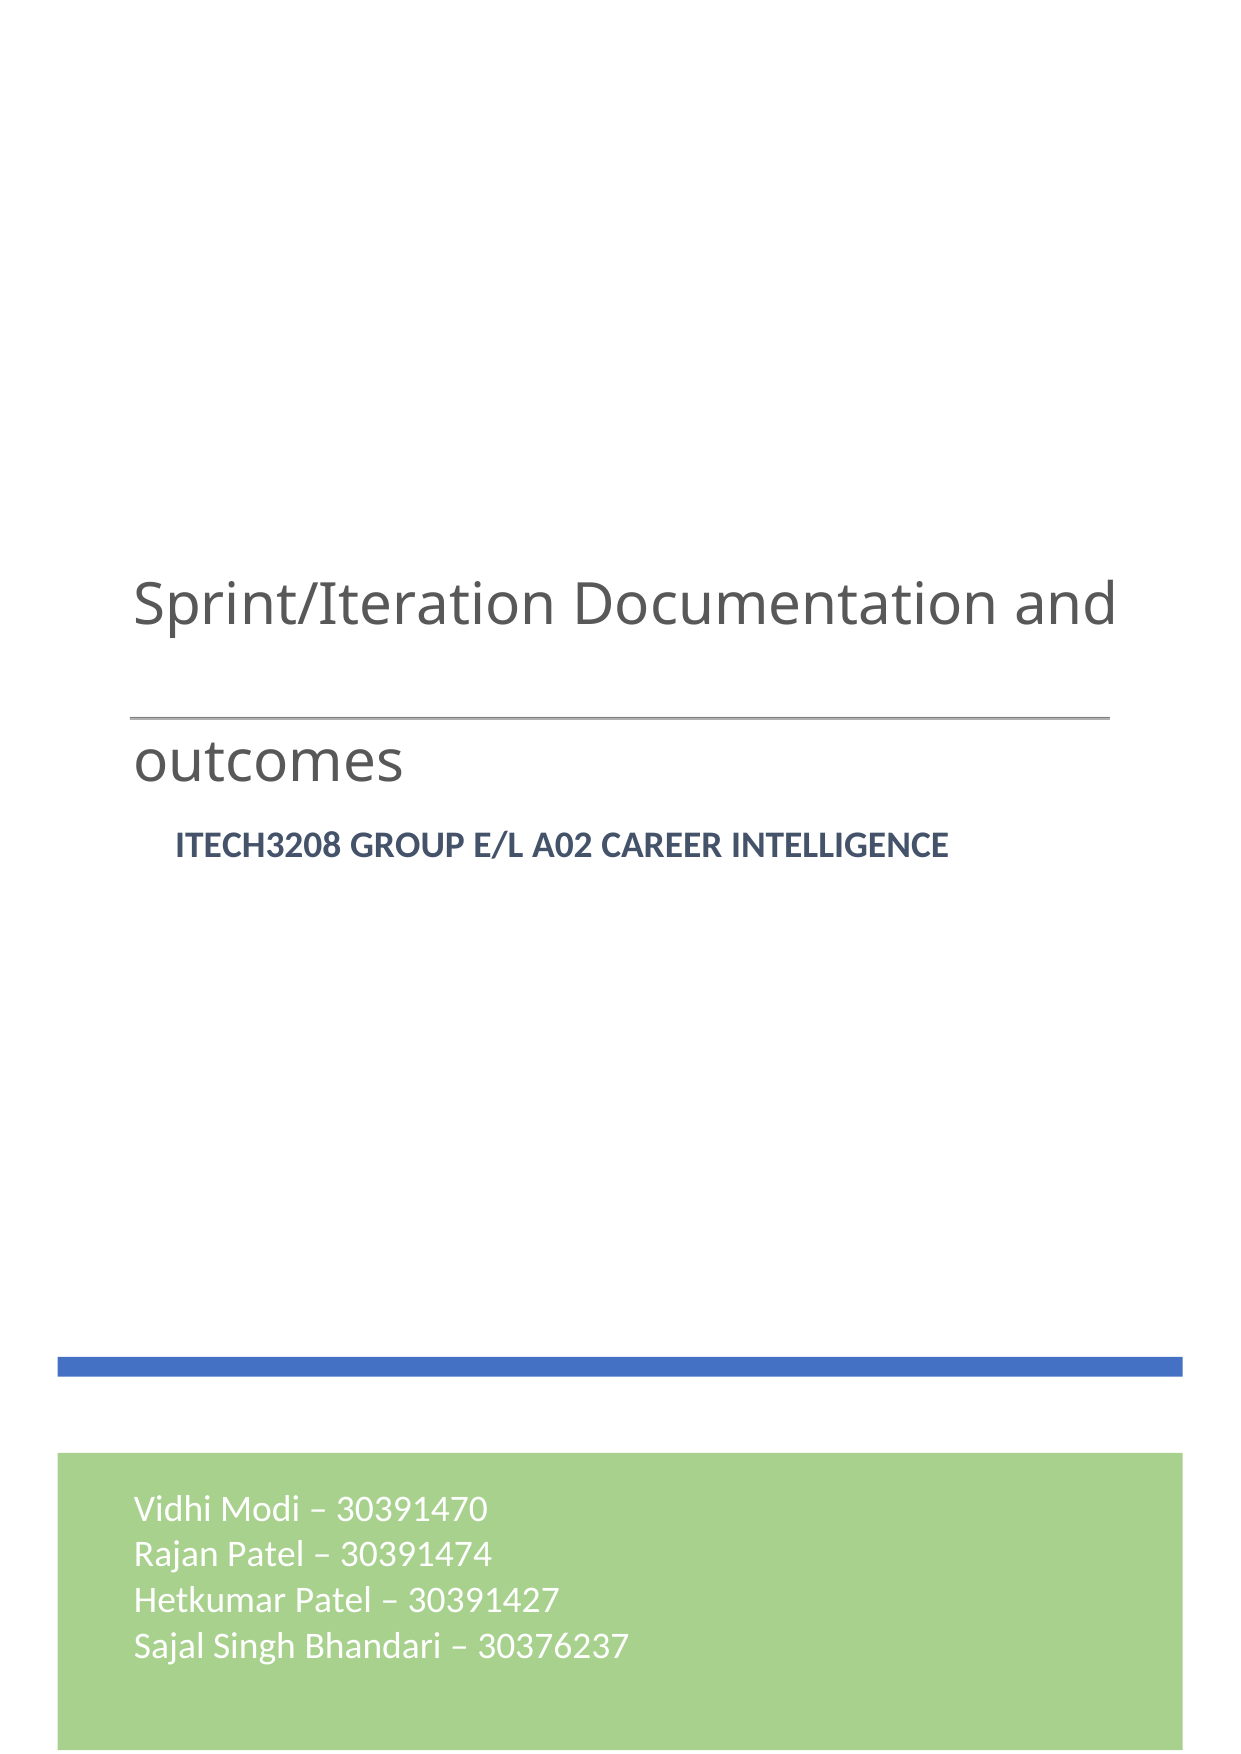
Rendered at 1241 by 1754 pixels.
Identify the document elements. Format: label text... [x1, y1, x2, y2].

picture [129, 716, 1110, 720]
title outcomes [133, 638, 1194, 799]
title Sprint/Iteration Documentation and [133, 568, 1194, 638]
text ITECH3208 GROUP E/L A02 CAREER INTELLIGENCE [175, 821, 1194, 867]
